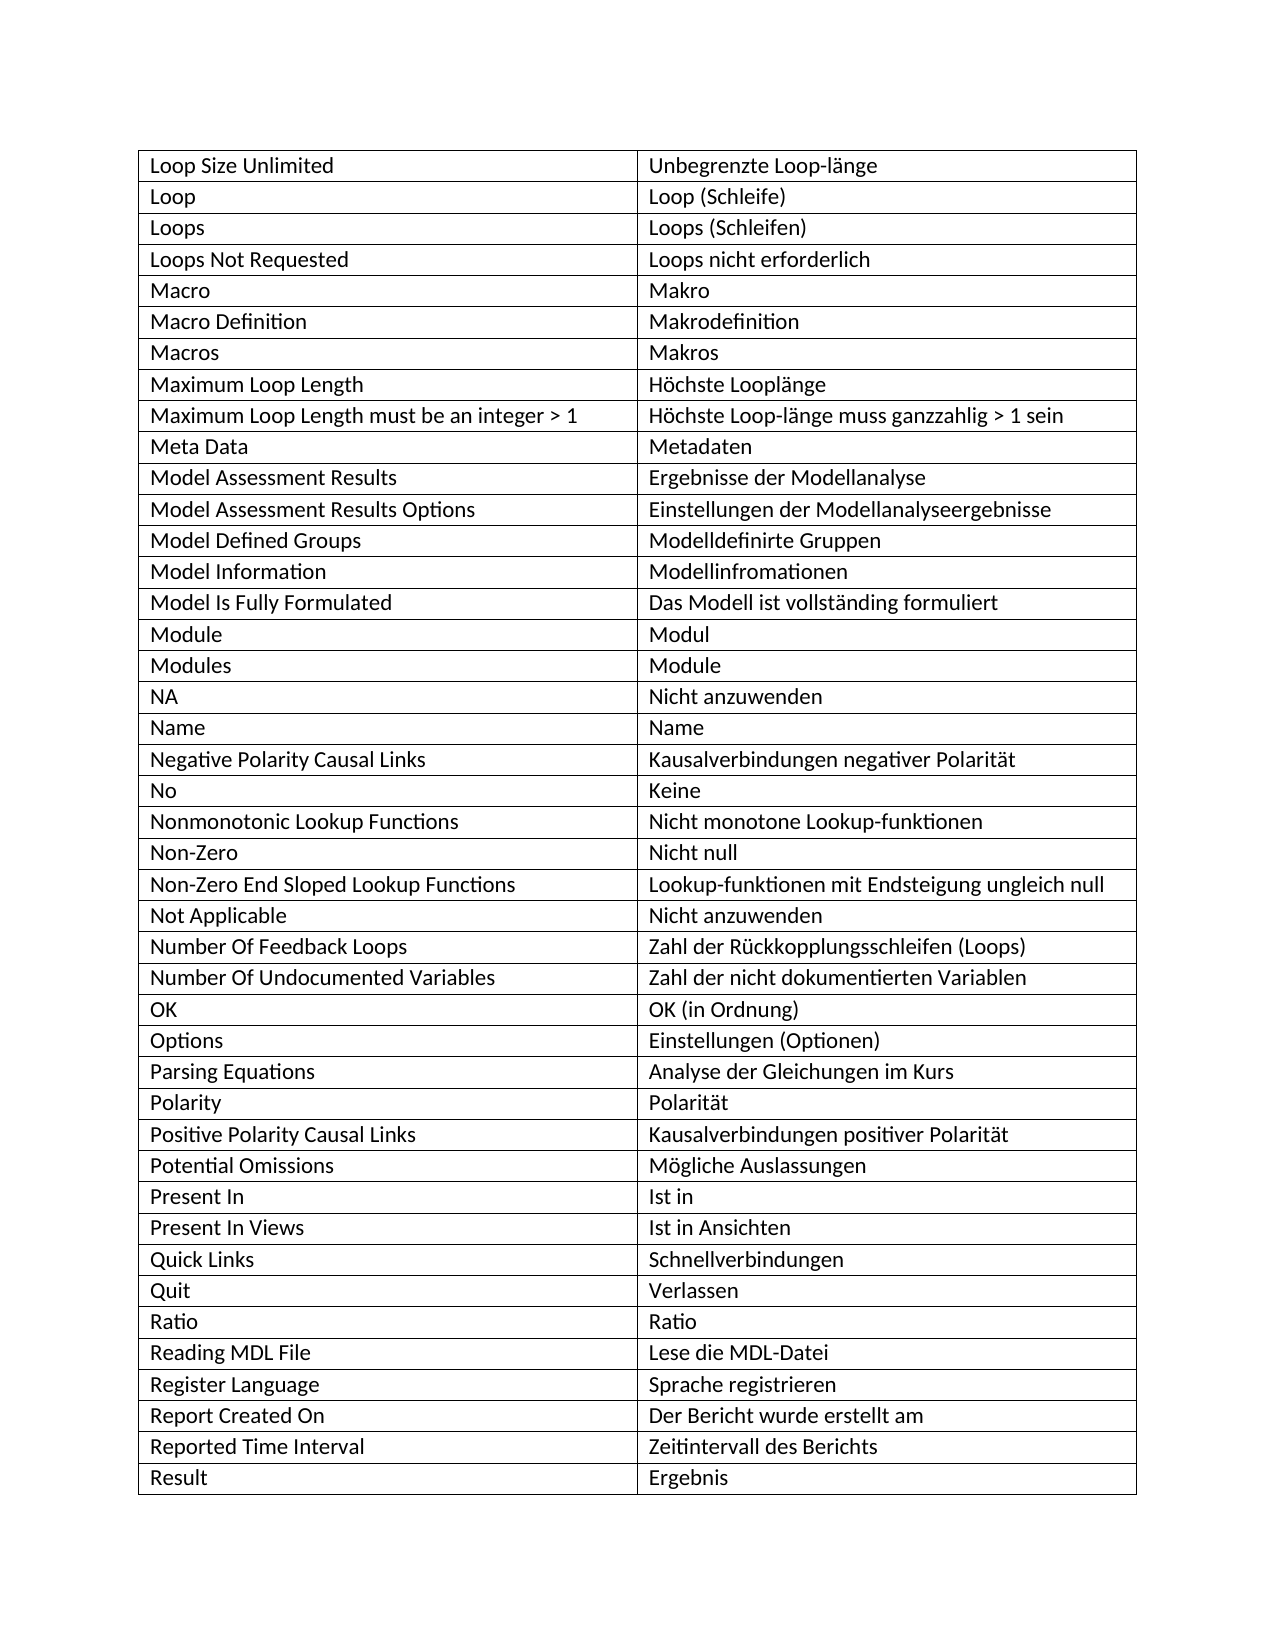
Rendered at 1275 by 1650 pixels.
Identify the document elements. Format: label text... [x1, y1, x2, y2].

table_cell Nicht anzuwenden [638, 901, 1136, 931]
table_cell Nicht null [638, 839, 1136, 869]
table_cell Modelldefinirte Gruppen [638, 526, 1136, 556]
table_cell Zeitintervall des Berichts [638, 1432, 1136, 1462]
table_cell Modul [638, 620, 1136, 650]
table_cell Positive Polarity Causal Links [139, 1120, 637, 1150]
table_cell Maximum Loop Length [139, 370, 637, 400]
table_cell Schnellverbindungen [638, 1245, 1136, 1275]
table_cell Kausalverbindungen negativer Polarität [638, 745, 1136, 775]
table_cell Das Modell ist vollständing formuliert [638, 589, 1136, 619]
table_cell Polarität [638, 1089, 1136, 1119]
table_cell Number Of Feedback Loops [139, 932, 637, 962]
table_cell Zahl der nicht dokumentierten Variablen [638, 964, 1136, 994]
table_cell Lookup-funktionen mit Endsteigung ungleich null [638, 870, 1136, 900]
table_cell Meta Data [139, 432, 637, 462]
table_cell Loops [139, 214, 637, 244]
table_cell Model Assessment Results Options [139, 495, 637, 525]
table_cell Ratio [638, 1307, 1136, 1337]
table_cell Quit [139, 1276, 637, 1306]
table_cell NA [139, 682, 637, 712]
table_cell Loop Size Unlimited [139, 151, 637, 181]
table_cell Der Bericht wurde erstellt am [638, 1401, 1136, 1431]
table_cell Metadaten [638, 432, 1136, 462]
table_cell Loop [139, 182, 637, 212]
table_cell Quick Links [139, 1245, 637, 1275]
table_cell Report Created On [139, 1401, 637, 1431]
table_cell Non-Zero [139, 839, 637, 869]
table_cell Keine [638, 776, 1136, 806]
table_cell Makro [638, 276, 1136, 306]
table_cell Model Is Fully Formulated [139, 589, 637, 619]
table_cell Ergebnis [638, 1464, 1136, 1494]
table_cell OK [139, 995, 637, 1025]
table_cell Höchste Looplänge [638, 370, 1136, 400]
table_cell Module [638, 651, 1136, 681]
table_cell Module [139, 620, 637, 650]
table_cell Loops Not Requested [139, 245, 637, 275]
table_cell Modellinfromationen [638, 557, 1136, 587]
table_cell Kausalverbindungen positiver Polarität [638, 1120, 1136, 1150]
table_cell Ratio [139, 1307, 637, 1337]
table_cell Höchste Loop-länge muss ganzzahlig > 1 sein [638, 401, 1136, 431]
table_cell Options [139, 1026, 637, 1056]
table_cell Einstellungen der Modellanalyseergebnisse [638, 495, 1136, 525]
table_cell OK (in Ordnung) [638, 995, 1136, 1025]
table_cell Lese die MDL-Datei [638, 1339, 1136, 1369]
table_cell Nonmonotonic Lookup Functions [139, 807, 637, 837]
table_cell Macro [139, 276, 637, 306]
table_cell Potential Omissions [139, 1151, 637, 1181]
table_cell Name [638, 714, 1136, 744]
table_cell Model Information [139, 557, 637, 587]
table_cell Present In Views [139, 1214, 637, 1244]
table_cell Reported Time Interval [139, 1432, 637, 1462]
table_cell Makrodefinition [638, 307, 1136, 337]
table_cell No [139, 776, 637, 806]
table_cell Makros [638, 339, 1136, 369]
table_cell Modules [139, 651, 637, 681]
table_cell Register Language [139, 1370, 637, 1400]
table_cell Analyse der Gleichungen im Kurs [638, 1057, 1136, 1087]
table_cell Polarity [139, 1089, 637, 1119]
table_cell Unbegrenzte Loop-länge [638, 151, 1136, 181]
table_cell Nicht monotone Lookup-funktionen [638, 807, 1136, 837]
table_cell Mögliche Auslassungen [638, 1151, 1136, 1181]
table_cell Loops nicht erforderlich [638, 245, 1136, 275]
table_cell Negative Polarity Causal Links [139, 745, 637, 775]
table_cell Ist in Ansichten [638, 1214, 1136, 1244]
table_cell Nicht anzuwenden [638, 682, 1136, 712]
table_cell Non-Zero End Sloped Lookup Functions [139, 870, 637, 900]
table_cell Verlassen [638, 1276, 1136, 1306]
table_cell Parsing Equations [139, 1057, 637, 1087]
table_cell Name [139, 714, 637, 744]
table_cell Loop (Schleife) [638, 182, 1136, 212]
table_cell Reading MDL File [139, 1339, 637, 1369]
table_cell Present In [139, 1182, 637, 1212]
table_cell Sprache registrieren [638, 1370, 1136, 1400]
table_cell Einstellungen (Optionen) [638, 1026, 1136, 1056]
table_cell Loops (Schleifen) [638, 214, 1136, 244]
table_cell Model Defined Groups [139, 526, 637, 556]
table_cell Macros [139, 339, 637, 369]
table_cell Result [139, 1464, 637, 1494]
table_cell Macro Definition [139, 307, 637, 337]
table_cell Ist in [638, 1182, 1136, 1212]
table_cell Number Of Undocumented Variables [139, 964, 637, 994]
table_cell Zahl der Rückkopplungsschleifen (Loops) [638, 932, 1136, 962]
table_cell Not Applicable [139, 901, 637, 931]
table_cell Ergebnisse der Modellanalyse [638, 464, 1136, 494]
table_cell Maximum Loop Length must be an integer > 1 [139, 401, 637, 431]
table_cell Model Assessment Results [139, 464, 637, 494]
